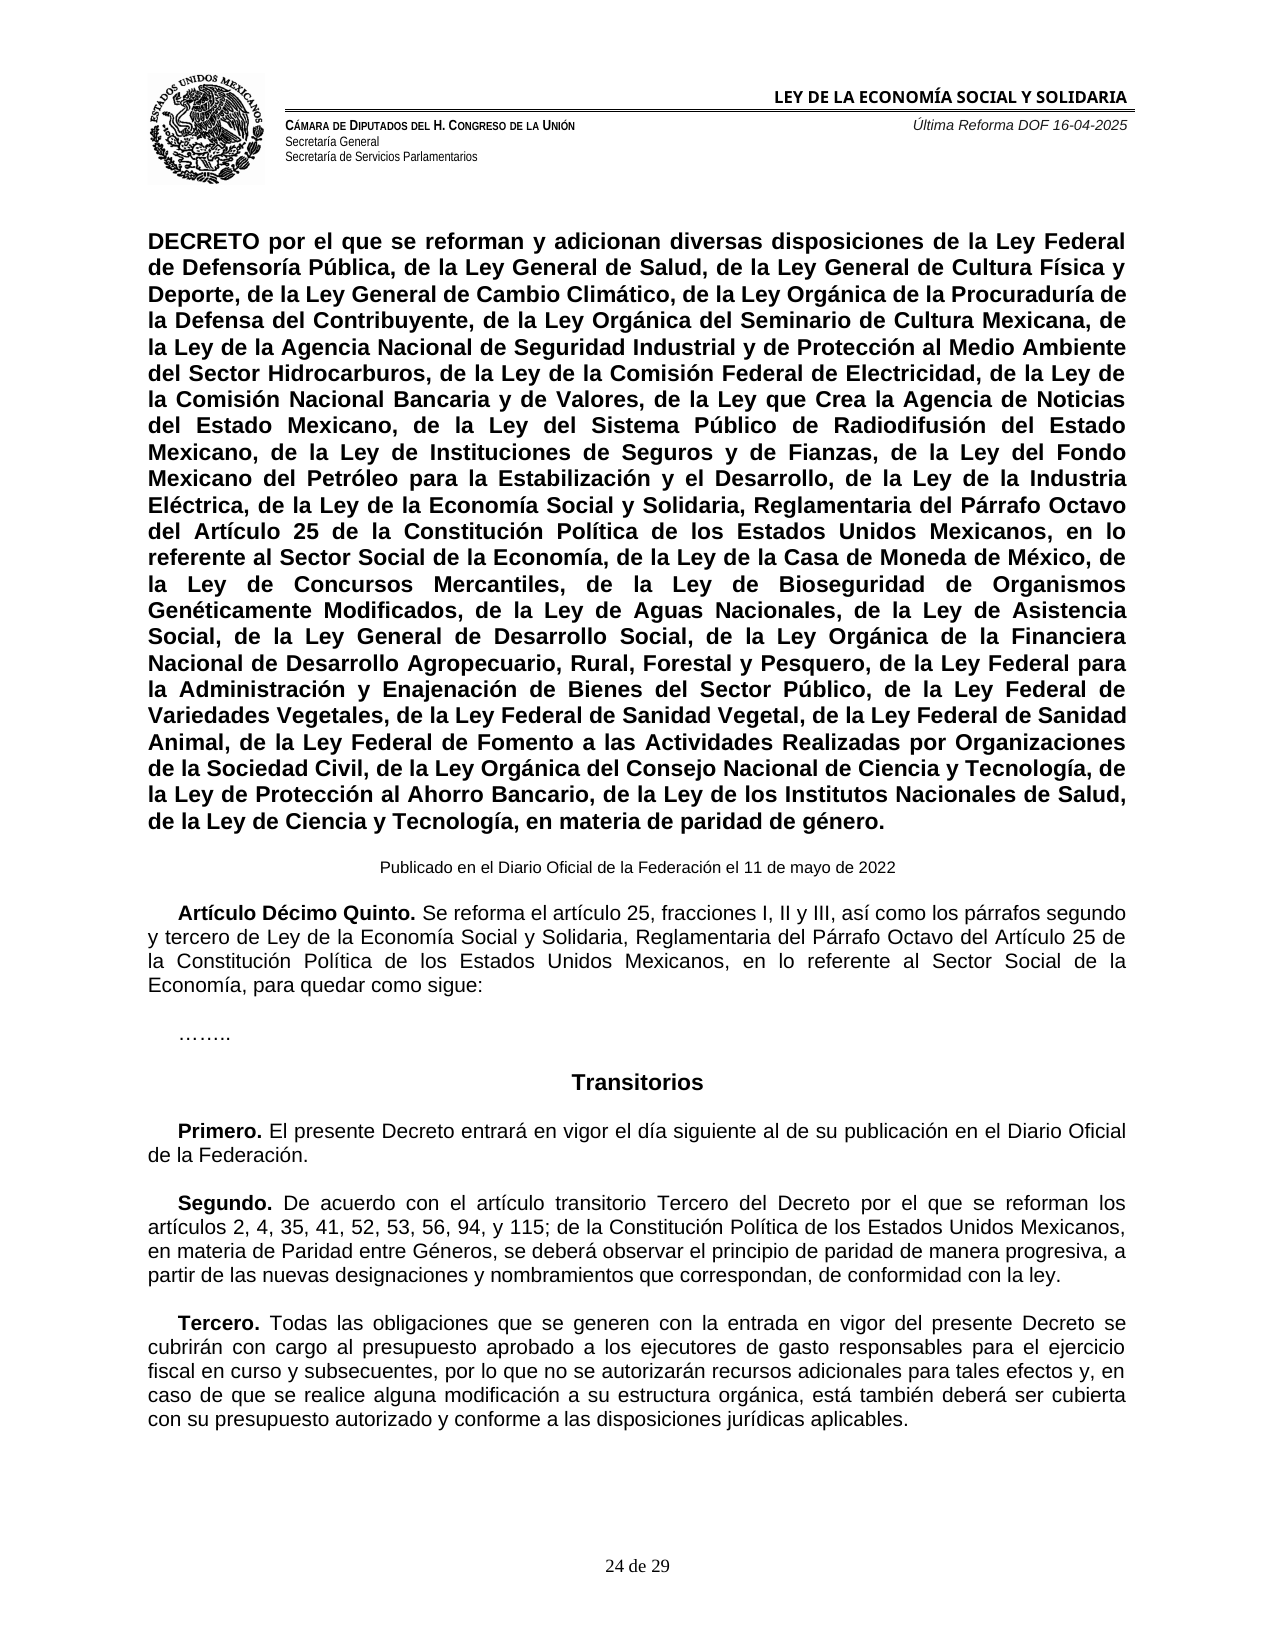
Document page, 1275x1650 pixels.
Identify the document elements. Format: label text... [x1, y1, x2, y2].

text DECRETO por el que se reforman y adicionan diversas disposiciones de la Ley Federal de Defensoría Pública, de la Ley General de Salud, de la Ley General de Cultura Física y Deporte, de la Ley General de Cambio Climático, de la Ley Orgánica de la Procuraduría de la Defensa del Contribuyente, de la Ley Orgánica del Seminario de Cultura Mexicana, de la Ley de la Agencia Nacional de Seguridad Industrial y de Protección al Medio Ambiente del Sector Hidrocarburos, de la Ley de la Comisión Federal de Electricidad, de la Ley de la Comisión Nacional Bancaria y de Valores, de la Ley que Crea la Agencia de Noticias del Estado Mexicano, de la Ley del Sistema Público de Radiodifusión del Estado Mexicano, de la Ley de Instituciones de Seguros y de Fianzas, de la Ley del Fondo Mexicano del Petróleo para la Estabilización y el Desarrollo, de la Ley de la Industria Eléctrica, de la Ley de la Economía Social y Solidaria, Reglamentaria del Párrafo Octavo del Artículo 25 de la Constitución Política de los Estados Unidos Mexicanos, en lo referente al Sector Social de la Economía, de la Ley de la Casa de Moneda de México, de la Ley de Concursos Mercantiles, de la Ley de Bioseguridad de Organismos Genéticamente Modificados, de la Ley de Aguas Nacionales, de la Ley de Asistencia Social, de la Ley General de Desarrollo Social, de la Ley Orgánica de la Financiera Nacional de Desarrollo Agropecuario, Rural, Forestal y Pesquero, de la Ley Federal para la Administración y Enajenación de Bienes del Sector Público, de la Ley Federal de Variedades Vegetales, de la Ley Federal de Sanidad Vegetal, de la Ley Federal de Sanidad Animal, de la Ley Federal de Fomento a las Actividades Realizadas por Organizaciones de la Sociedad Civil, de la Ley Orgánica del Consejo Nacional de Ciencia y Tecnología, de la Ley de Protección al Ahorro Bancario, de la Ley de los Institutos Nacionales de Salud, de la Ley de Ciencia y Tecnología, en materia de paridad de género. [148, 228, 1127, 834]
text Transitorios [148, 1069, 1127, 1095]
text Artículo Décimo Quinto. Se reforma el artículo 25, fracciones I, II y III, así como los párrafos segundo y tercero de Ley de la Economía Social y Solidaria, Reglamentaria del Párrafo Octavo del Artículo 25 de la Constitución Política de los Estados Unidos Mexicanos, en lo referente al Sector Social de la Economía, para quedar como sigue: [148, 901, 1127, 997]
text Segundo. De acuerdo con el artículo transitorio Tercero del Decreto por el que se reforman los artículos 2, 4, 35, 41, 52, 53, 56, 94, y 115; de la Constitución Política de los Estados Unidos Mexicanos, en materia de Paridad entre Géneros, se deberá observar el principio de paridad de manera progresiva, a partir de las nuevas designaciones y nombramientos que correspondan, de conformidad con la ley. [148, 1191, 1127, 1287]
text Publicado en el Diario Oficial de la Federación el 11 de mayo de 2022 [148, 858, 1127, 877]
text …….. [148, 1021, 1127, 1045]
text Tercero. Todas las obligaciones que se generen con la entrada en vigor del presente Decreto se cubrirán con cargo al presupuesto aprobado a los ejecutores de gasto responsables para el ejercicio fiscal en curso y subsecuentes, por lo que no se autorizarán recursos adicionales para tales efectos y, en caso de que se realice alguna modificación a su estructura orgánica, está también deberá ser cubierta con su presupuesto autorizado y conforme a las disposiciones jurídicas aplicables. [148, 1311, 1127, 1431]
text Primero. El presente Decreto entrará en vigor el día siguiente al de su publicación en el Diario Oficial de la Federación. [148, 1119, 1127, 1167]
